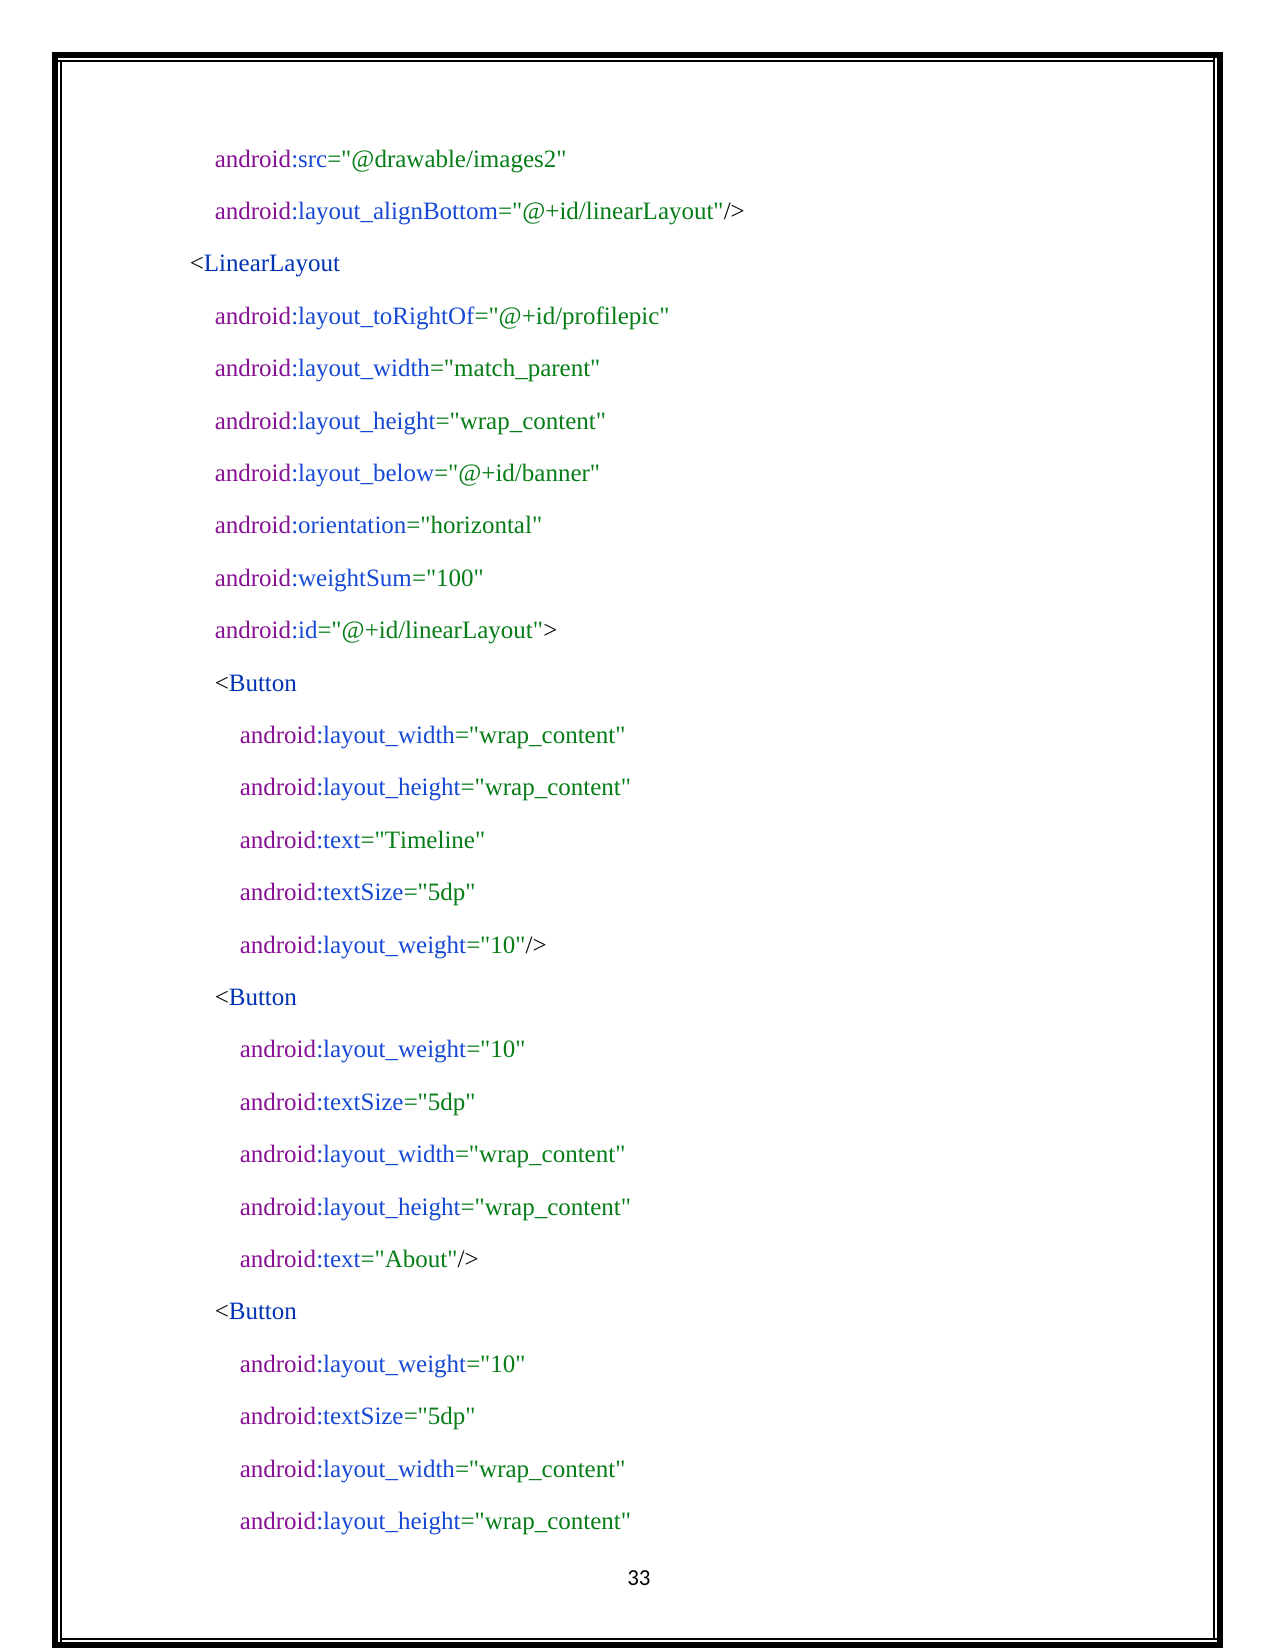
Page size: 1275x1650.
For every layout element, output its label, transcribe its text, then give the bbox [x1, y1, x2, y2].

text android:id="@+id/linearLayout"> [139, 615, 1137, 668]
text android:layout_weight="10" [139, 1349, 1137, 1401]
text android:layout_height="wrap_content" [139, 1192, 1137, 1244]
text android:layout_width="wrap_content" [139, 720, 1137, 772]
text android:layout_height="wrap_content" [139, 406, 1137, 458]
text android:text="Timeline" [139, 825, 1137, 877]
text android:textSize="5dp" [139, 1401, 1137, 1454]
text android:layout_weight="10"/> [139, 930, 1137, 982]
text android:src="@drawable/images2" [139, 144, 1137, 196]
text android:layout_toRightOf="@+id/profilepic" [139, 301, 1137, 353]
text android:layout_width="match_parent" [139, 353, 1137, 406]
text android:layout_width="wrap_content" [139, 1139, 1137, 1192]
text android:layout_weight="10" [139, 1034, 1137, 1087]
text android:orientation="horizontal" [139, 511, 1137, 563]
text android:layout_alignBottom="@+id/linearLayout"/> [139, 196, 1137, 248]
text android:textSize="5dp" [139, 877, 1137, 930]
text android:layout_height="wrap_content" [139, 772, 1137, 825]
text android:layout_width="wrap_content" [139, 1454, 1137, 1506]
text <LinearLayout [139, 248, 1137, 301]
text android:layout_height="wrap_content" [139, 1506, 1137, 1558]
text <Button [139, 668, 1137, 720]
text <Button [139, 1296, 1137, 1349]
text <Button [139, 982, 1137, 1034]
text android:layout_below="@+id/banner" [139, 458, 1137, 511]
text android:text="About"/> [139, 1244, 1137, 1296]
text android:weightSum="100" [139, 563, 1137, 615]
text android:textSize="5dp" [139, 1087, 1137, 1139]
